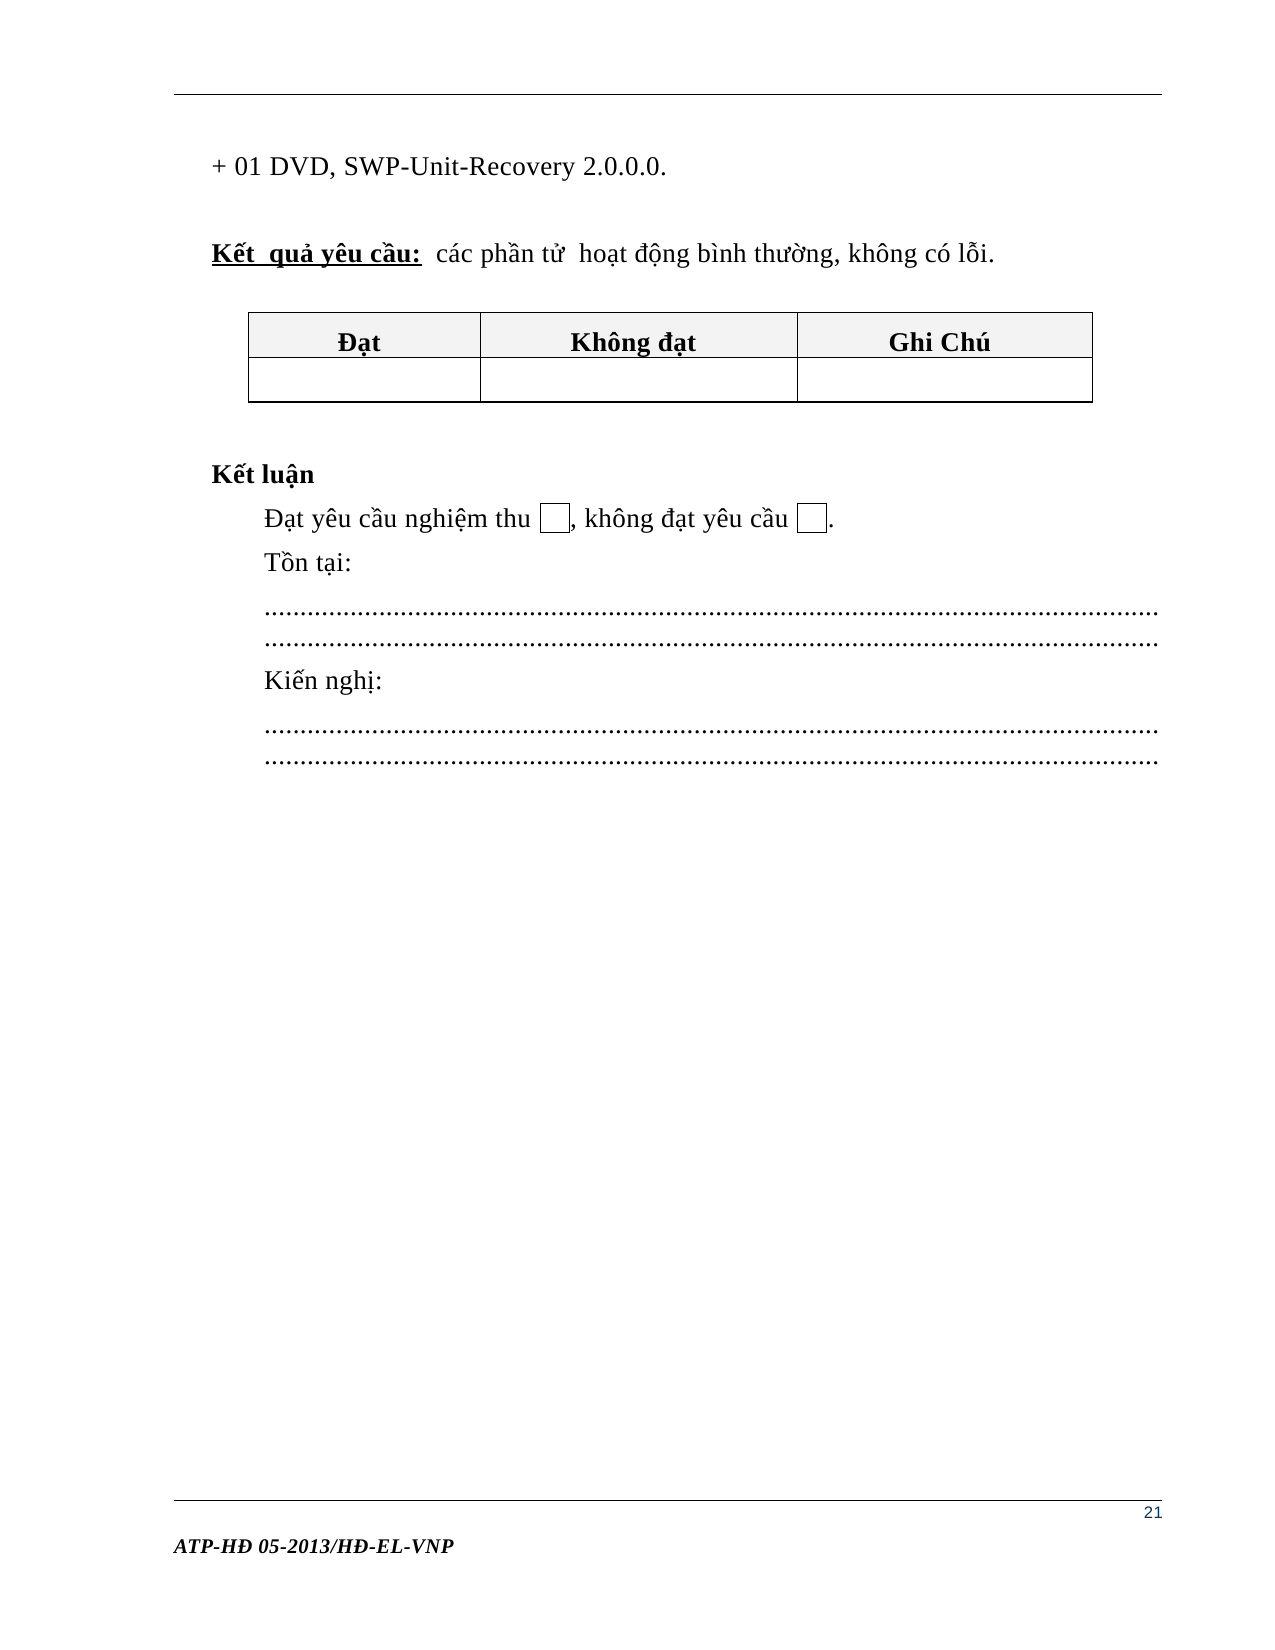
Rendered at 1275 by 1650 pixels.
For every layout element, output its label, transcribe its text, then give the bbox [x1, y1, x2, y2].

text + 01 DVD, SWP-Unit-Recovery 2.0.0.0. [211, 150, 1162, 181]
text .......................................................................................................................................................................................................................................................... [264, 589, 1162, 652]
table_header Ghi Chú [798, 313, 1092, 357]
text .......................................................................................................................................................................................................................................................... [264, 708, 1162, 770]
text Tồn tại: [264, 546, 1162, 577]
table_cell [249, 358, 480, 401]
table_cell [481, 358, 797, 401]
text Kết quả yêu cầu: các phần tử hoạt động bình thường, không có lỗi. [211, 237, 1162, 268]
table_header Không đạt [481, 313, 797, 357]
text Đạt yêu cầu nghiệm thu , không đạt yêu cầu . [264, 502, 1162, 533]
text Kết luận [211, 459, 1162, 490]
table_header Đạt [249, 313, 480, 357]
text Kiến nghị: [264, 664, 1162, 696]
table_cell [798, 358, 1092, 401]
